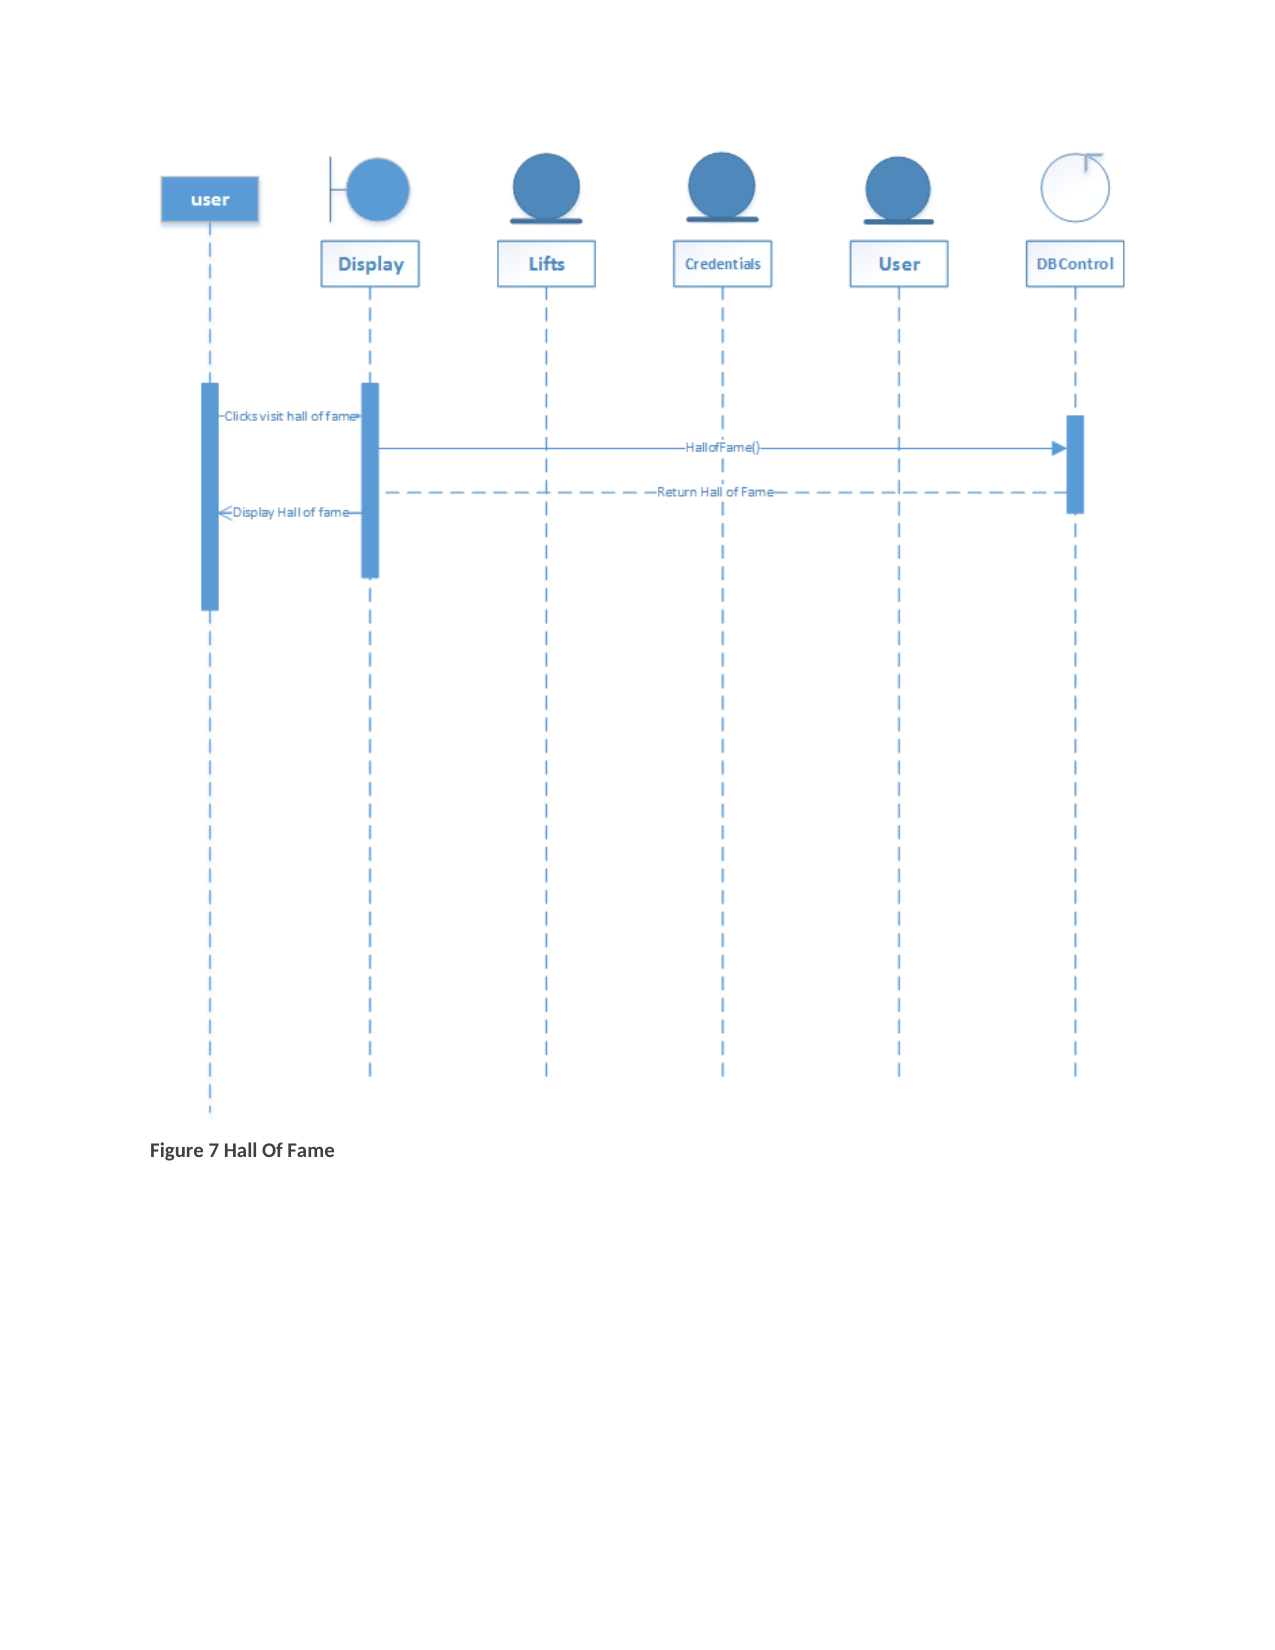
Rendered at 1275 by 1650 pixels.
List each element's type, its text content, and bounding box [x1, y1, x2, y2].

picture [150, 150, 1125, 1123]
